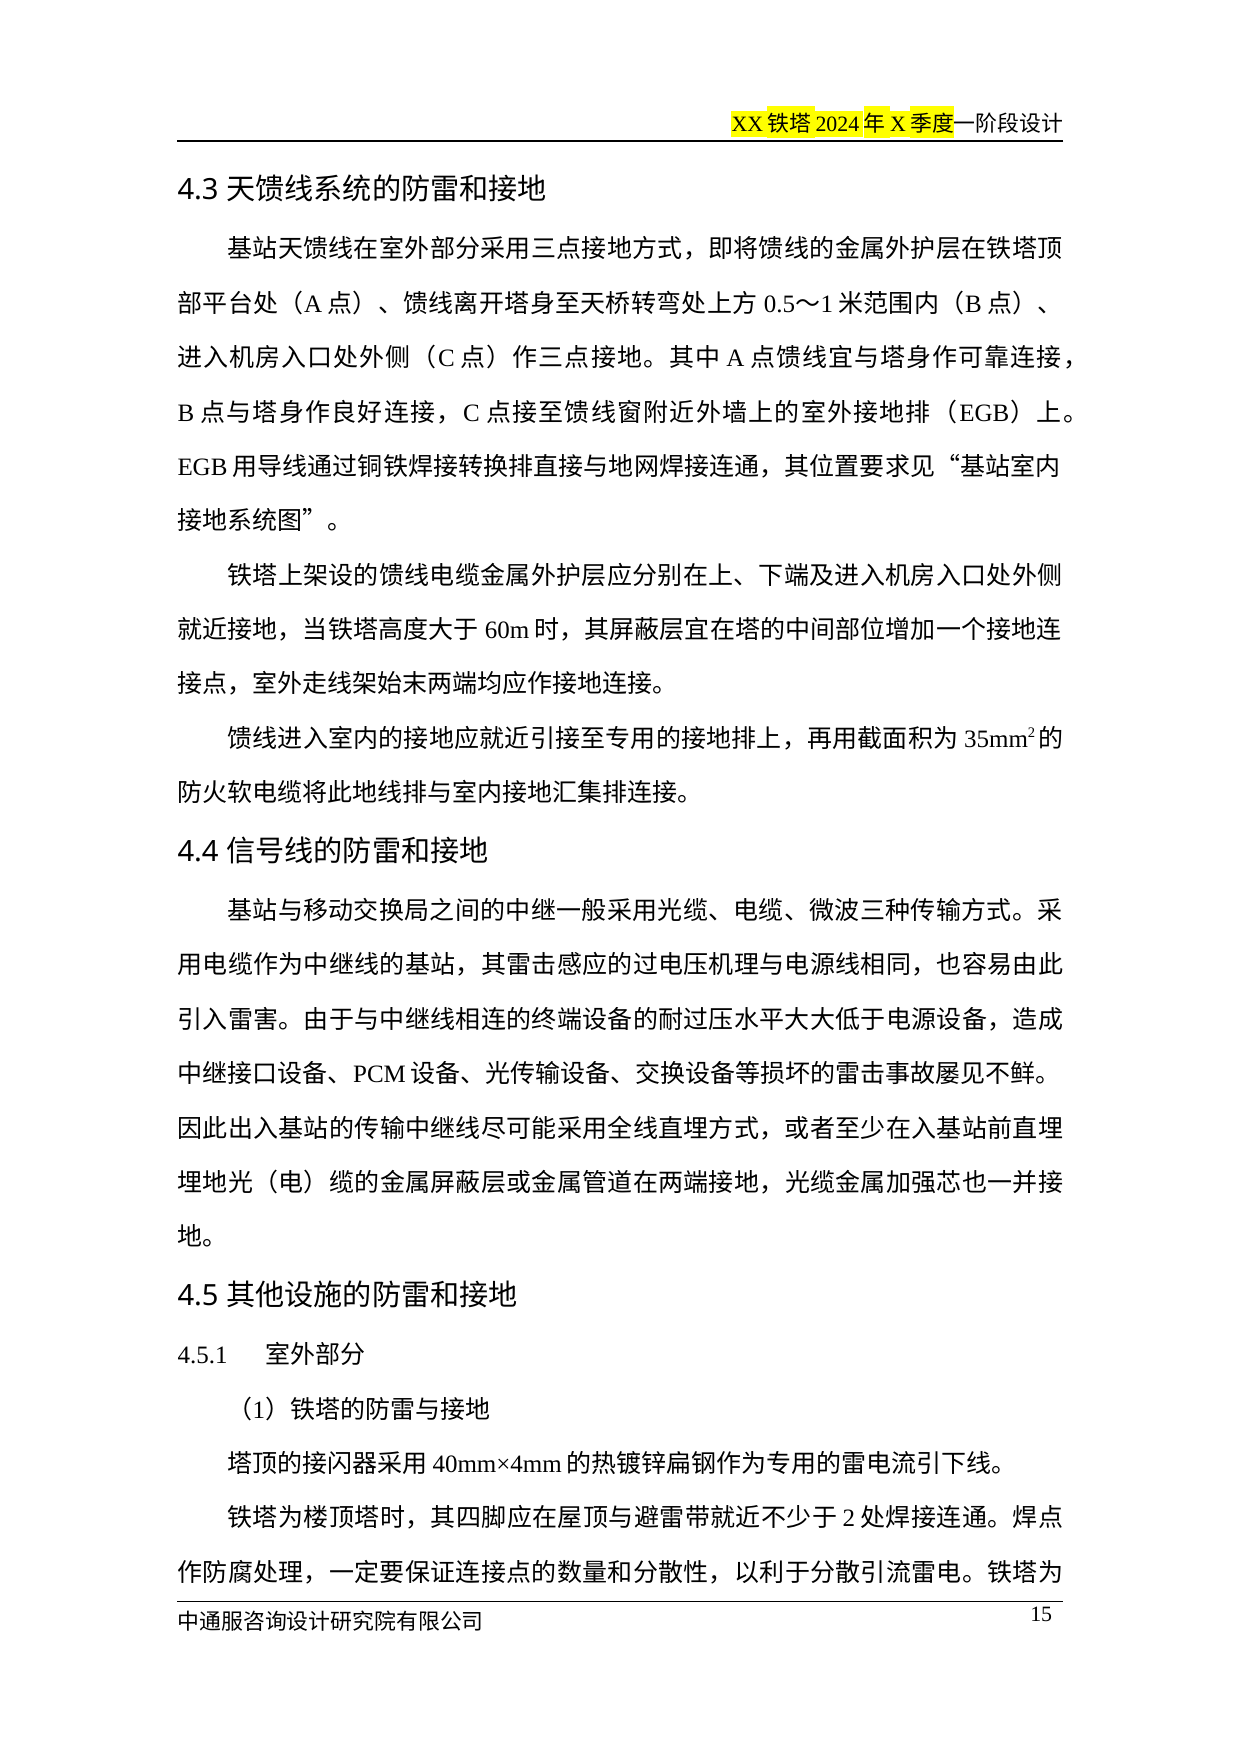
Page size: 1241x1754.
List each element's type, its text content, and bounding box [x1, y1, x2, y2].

text 基站天馈线在室外部分采用三点接地方式，即将馈线的金属外护层在铁塔顶部平台处（A点）、馈线离开塔身至天桥转弯处上方0.5～1米范围内（B点）、进入机房入口处外侧（C点）作三点接地。其中A点馈线宜与塔身作可靠连接，B点与塔身作良好连接，C点接至馈线窗附近外墙上的室外接地排（EGB）上。EGB用导线通过铜铁焊接转换排直接与地网焊接连通，其位置要求见“基站室内接地系统图”。 [177, 229, 1063, 537]
text （1）铁塔的防雷与接地 [177, 1389, 1063, 1425]
list 室外部分 [177, 1335, 1063, 1371]
list 其他设施的防雷和接地 [177, 1271, 1063, 1314]
text 铁塔上架设的馈线电缆金属外护层应分别在上、下端及进入机房入口处外侧就近接地，当铁塔高度大于60m时，其屏蔽层宜在塔的中间部位增加一个接地连接点，室外走线架始末两端均应作接地连接。 [177, 555, 1063, 700]
text 基站与移动交换局之间的中继一般采用光缆、电缆、微波三种传输方式。采用电缆作为中继线的基站，其雷击感应的过电压机理与电源线相同，也容易由此引入雷害。由于与中继线相连的终端设备的耐过压水平大大低于电源设备，造成中继接口设备、PCM设备、光传输设备、交换设备等损坏的雷击事故屡见不鲜。因此出入基站的传输中继线尽可能采用全线直埋方式，或者至少在入基站前直埋。埋地光（电）缆的金属屏蔽层或金属管道在两端接地，光缆金属加强芯也一并接地。 [177, 891, 1063, 1253]
list 天馈线系统的防雷和接地 [177, 165, 1063, 208]
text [177, 1498, 1063, 1588]
text 塔顶的接闪器采用40mm×4mm的热镀锌扁钢作为专用的雷电流引下线。 [177, 1443, 1063, 1480]
list 信号线的防雷和接地 [177, 827, 1063, 869]
text 馈线进入室内的接地应就近引接至专用的接地排上，再用截面积为35mm2的防火软电缆将此地线排与室内接地汇集排连接。 [177, 718, 1063, 809]
